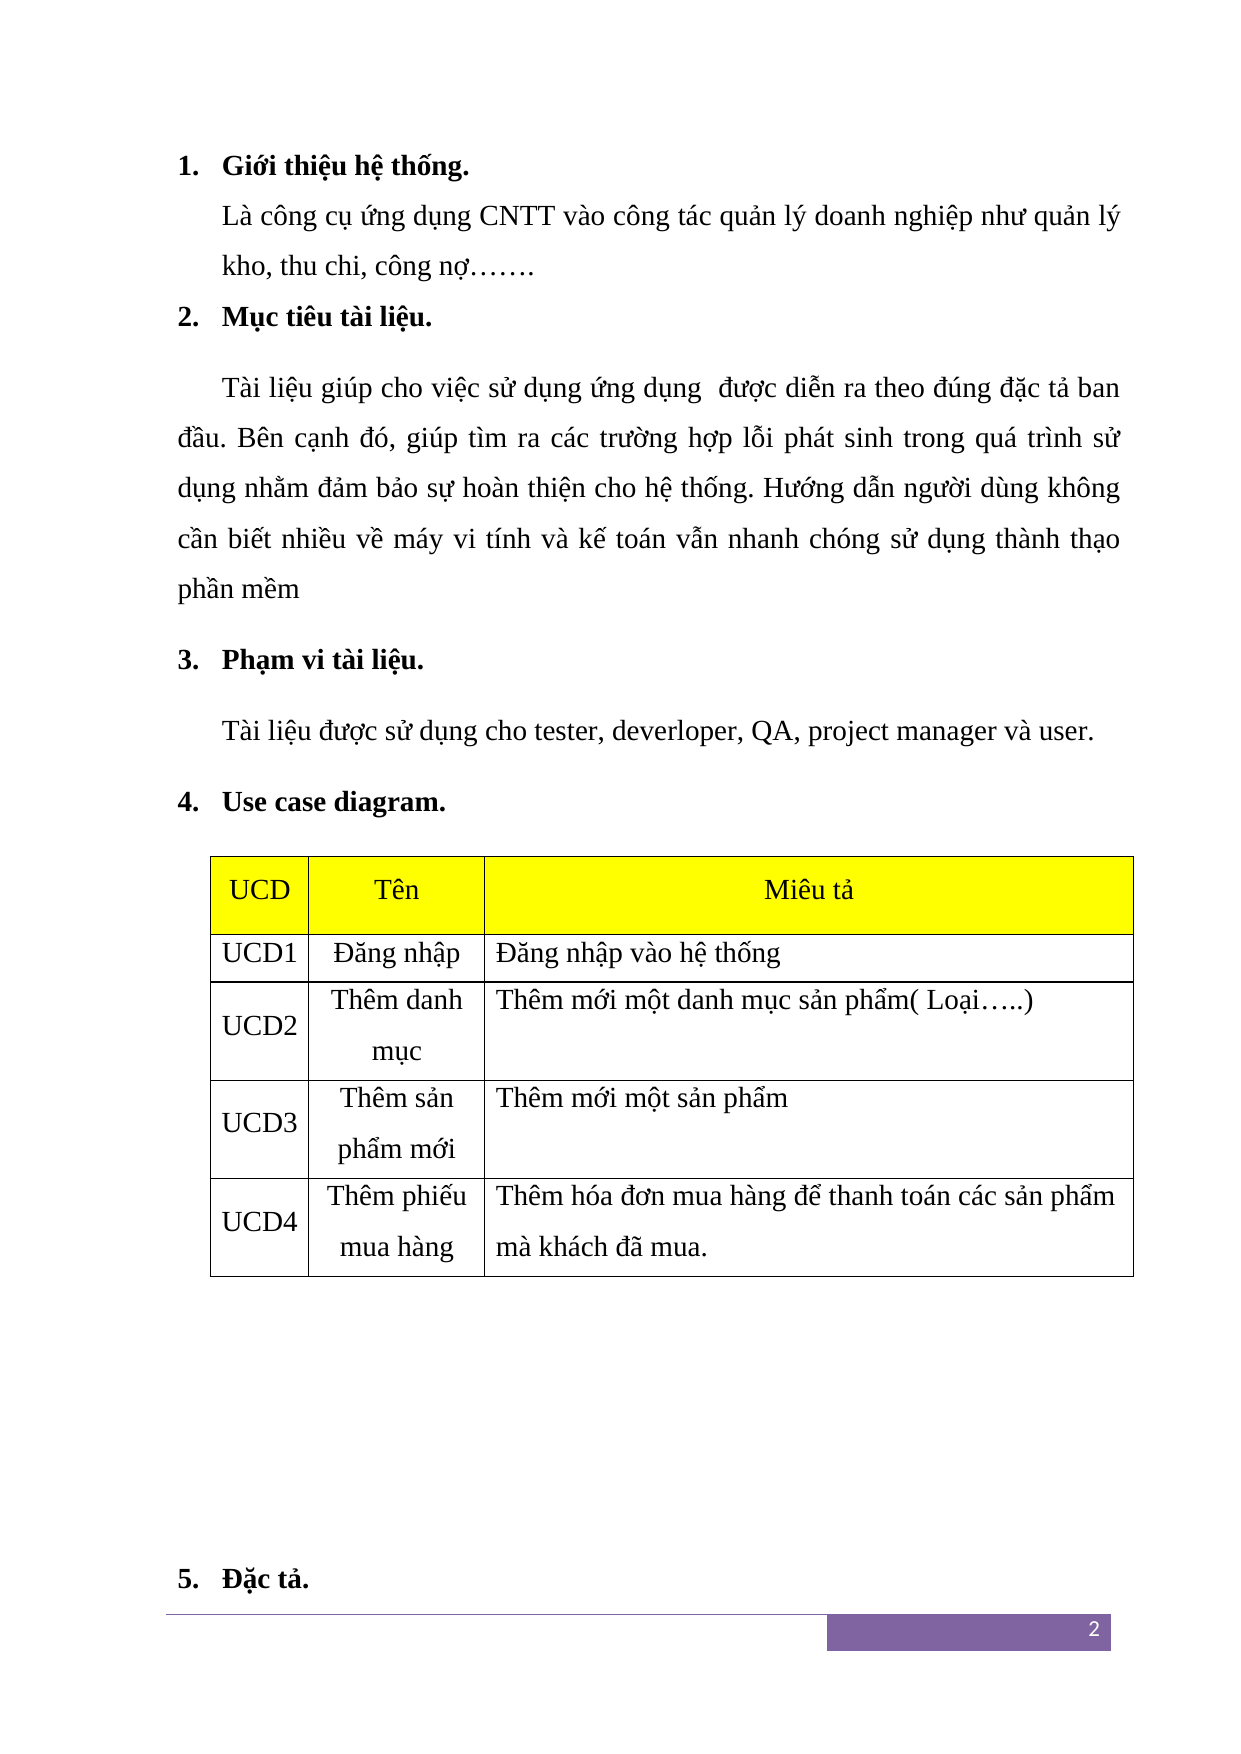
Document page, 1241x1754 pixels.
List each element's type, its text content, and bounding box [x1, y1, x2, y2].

list Mục tiêu tài liệu. [177, 299, 1122, 332]
table_cell Thêm mới một danh mục sản phẩm( Loại…..) [485, 983, 1133, 1079]
table_cell UCD3 [211, 1081, 308, 1177]
table_header UCD [211, 857, 308, 934]
table_cell Thêm hóa đơn mua hàng để thanh toán các sản phẩm mà khách đã mua. [485, 1179, 1133, 1276]
list Là công cụ ứng dụng CNTT vào công tác quản lý doanh nghiệp như quản lý kho, thu chi, công nợ……. [222, 198, 1122, 282]
table_cell Đăng nhập [309, 935, 484, 981]
text Tài liệu giúp cho việc sử dụng ứng dụng được diễn ra theo đúng đặc tả ban đầu. Bên cạnh đó, giúp tìm ra các trường hợp lỗi phát sinh trong quá trình sử dụng nhằm đảm bảo sự hoàn thiện cho hệ thống. Hướng dẫn người dùng không cần biết nhiều về máy vi tính và kế toán vẫn nhanh chóng sử dụng thành thạo phần mềm [177, 370, 1122, 604]
table_cell Thêm mới một sản phẩm [485, 1081, 1133, 1177]
list Phạm vi tài liệu. [177, 642, 1122, 676]
table_cell Thêm danh mục [309, 983, 484, 1079]
list Giới thiệu hệ thống. [177, 148, 1122, 181]
table_cell UCD1 [211, 935, 308, 981]
list Đặc tả. [177, 1561, 1122, 1595]
table_header Miêu tả [485, 857, 1133, 934]
table_cell UCD4 [211, 1179, 308, 1276]
table_cell Thêm sản phẩm mới [309, 1081, 484, 1177]
text Tài liệu được sử dụng cho tester, deverloper, QA, project manager và user. [222, 713, 1122, 747]
table_cell Đăng nhập vào hệ thống [485, 935, 1133, 981]
table_header Tên [309, 857, 484, 934]
table_cell Thêm phiếu mua hàng [309, 1179, 484, 1276]
table_cell UCD2 [211, 983, 308, 1079]
list Use case diagram. [177, 784, 1122, 818]
